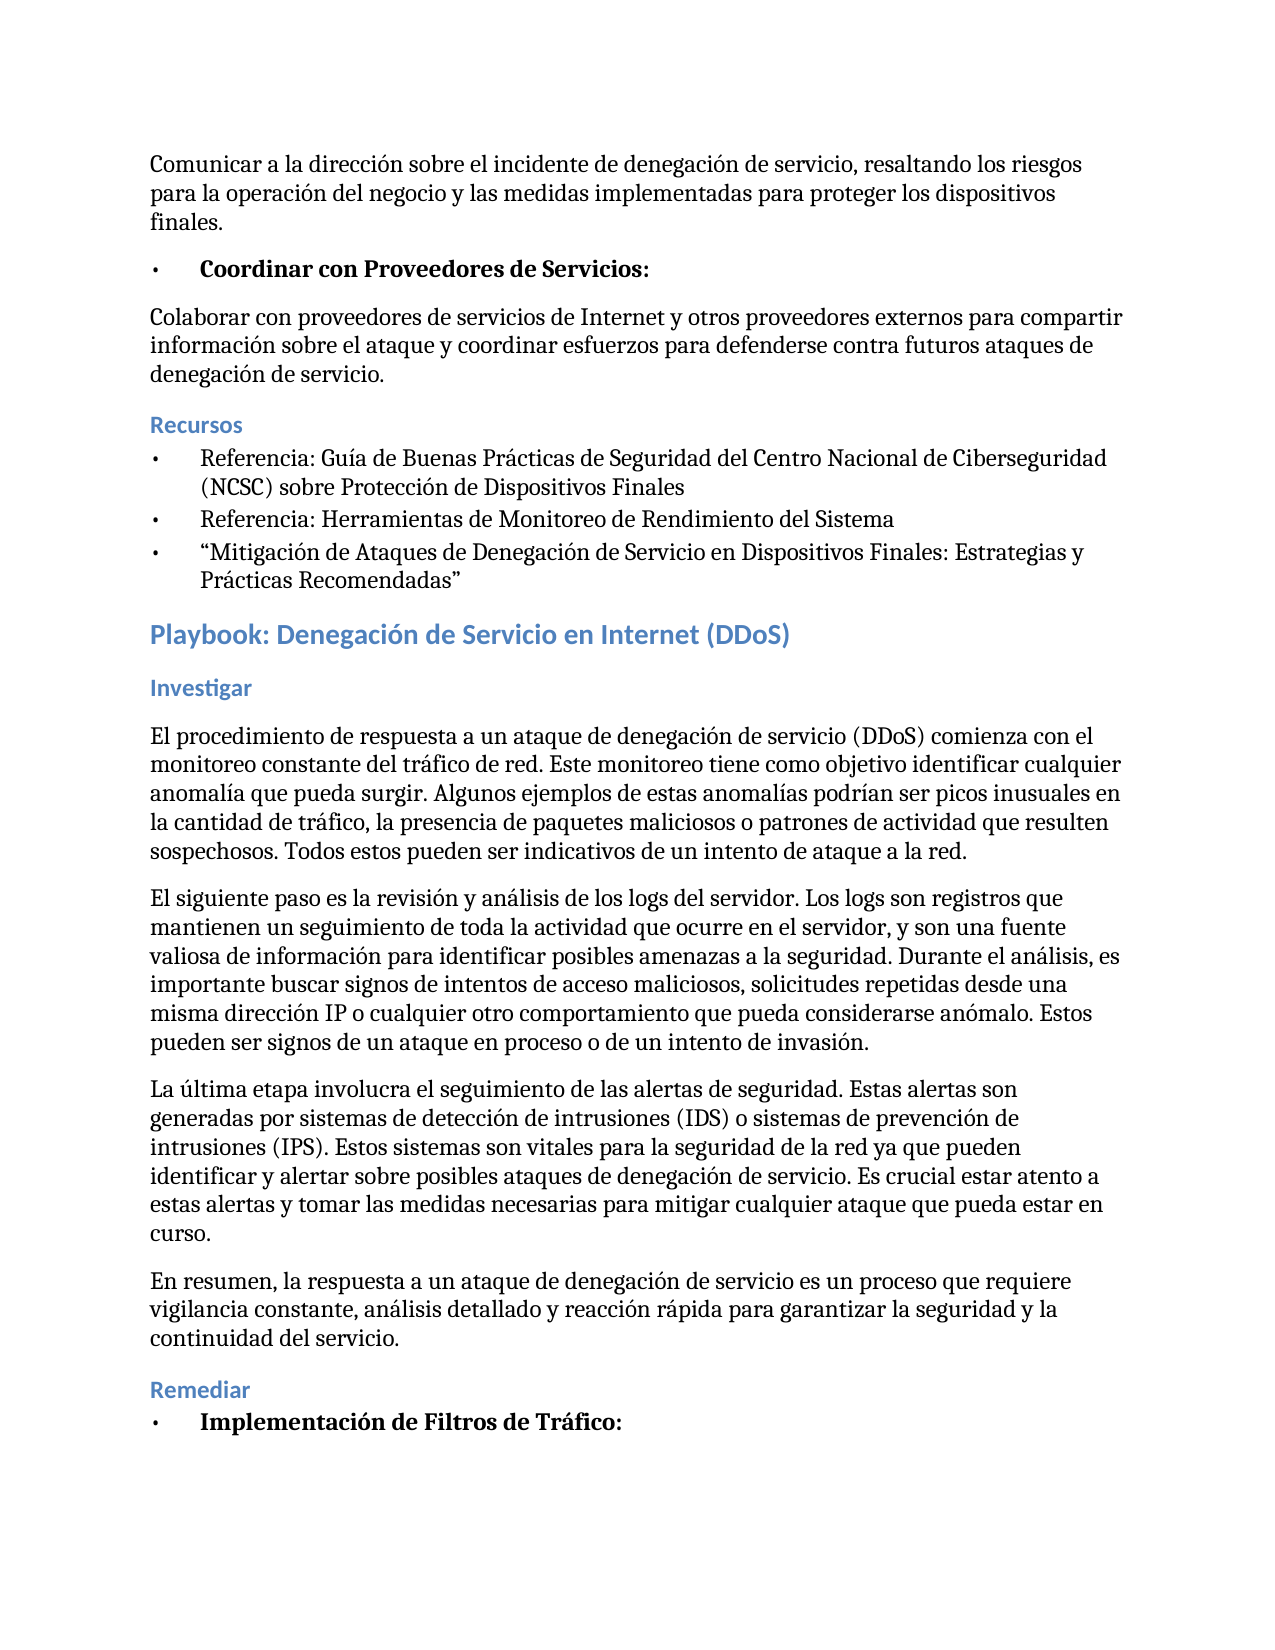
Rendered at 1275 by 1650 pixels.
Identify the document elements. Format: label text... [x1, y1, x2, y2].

list Referencia: Herramientas de Monitoreo de Rendimiento del Sistema [150, 505, 1125, 534]
list Referencia: Guía de Buenas Prácticas de Seguridad del Centro Nacional de Ciberseguridad (NCSC) sobre Protección de Dispositivos Finales [150, 444, 1125, 501]
text La última etapa involucra el seguimiento de las alertas de seguridad. Estas alertas son generadas por sistemas de detección de intrusiones (IDS) o sistemas de prevención de intrusiones (IPS). Estos sistemas son vitales para la seguridad de la red ya que pueden identificar y alertar sobre posibles ataques de denegación de servicio. Es crucial estar atento a estas alertas y tomar las medidas necesarias para mitigar cualquier ataque que pueda estar en curso. [150, 1075, 1125, 1248]
subtitle Recursos [150, 409, 1125, 440]
text En resumen, la respuesta a un ataque de denegación de servicio es un proceso que requiere vigilancia constante, análisis detallado y reacción rápida para garantizar la seguridad y la continuidad del servicio. [150, 1267, 1125, 1353]
text Colaborar con proveedores de servicios de Internet y otros proveedores externos para compartir información sobre el ataque y coordinar esfuerzos para defenderse contra futuros ataques de denegación de servicio. [150, 302, 1125, 389]
text Comunicar a la dirección sobre el incidente de denegación de servicio, resaltando los riesgos para la operación del negocio y las medidas implementadas para proteger los dispositivos finales. [150, 150, 1125, 236]
text El siguiente paso es la revisión y análisis de los logs del servidor. Los logs son registros que mantienen un seguimiento de toda la actividad que ocurre en el servidor, y son una fuente valiosa de información para identificar posibles amenazas a la seguridad. Durante el análisis, es importante buscar signos de intentos de acceso maliciosos, solicitudes repetidas desde una misma dirección IP o cualquier otro comportamiento que pueda considerarse anómalo. Estos pueden ser signos de un ataque en proceso o de un intento de invasión. [150, 884, 1125, 1057]
subtitle Remediar [150, 1374, 1125, 1404]
subtitle Playbook: Denegación de Servicio en Internet (DDoS) [150, 616, 1125, 652]
list Coordinar con Proveedores de Servicios: [150, 255, 1125, 284]
list “Mitigación de Ataques de Denegación de Servicio en Dispositivos Finales: Estrategias y Prácticas Recomendadas” [150, 538, 1125, 595]
list Implementación de Filtros de Tráfico: [150, 1408, 1125, 1437]
text El procedimiento de respuesta a un ataque de denegación de servicio (DDoS) comienza con el monitoreo constante del tráfico de red. Este monitoreo tiene como objetivo identificar cualquier anomalía que pueda surgir. Algunos ejemplos de estas anomalías podrían ser picos inusuales en la cantidad de tráfico, la presencia de paquetes maliciosos o patrones de actividad que resulten sospechosos. Todos estos pueden ser indicativos de un intento de ataque a la red. [150, 722, 1125, 865]
subtitle Investigar [150, 672, 1125, 703]
